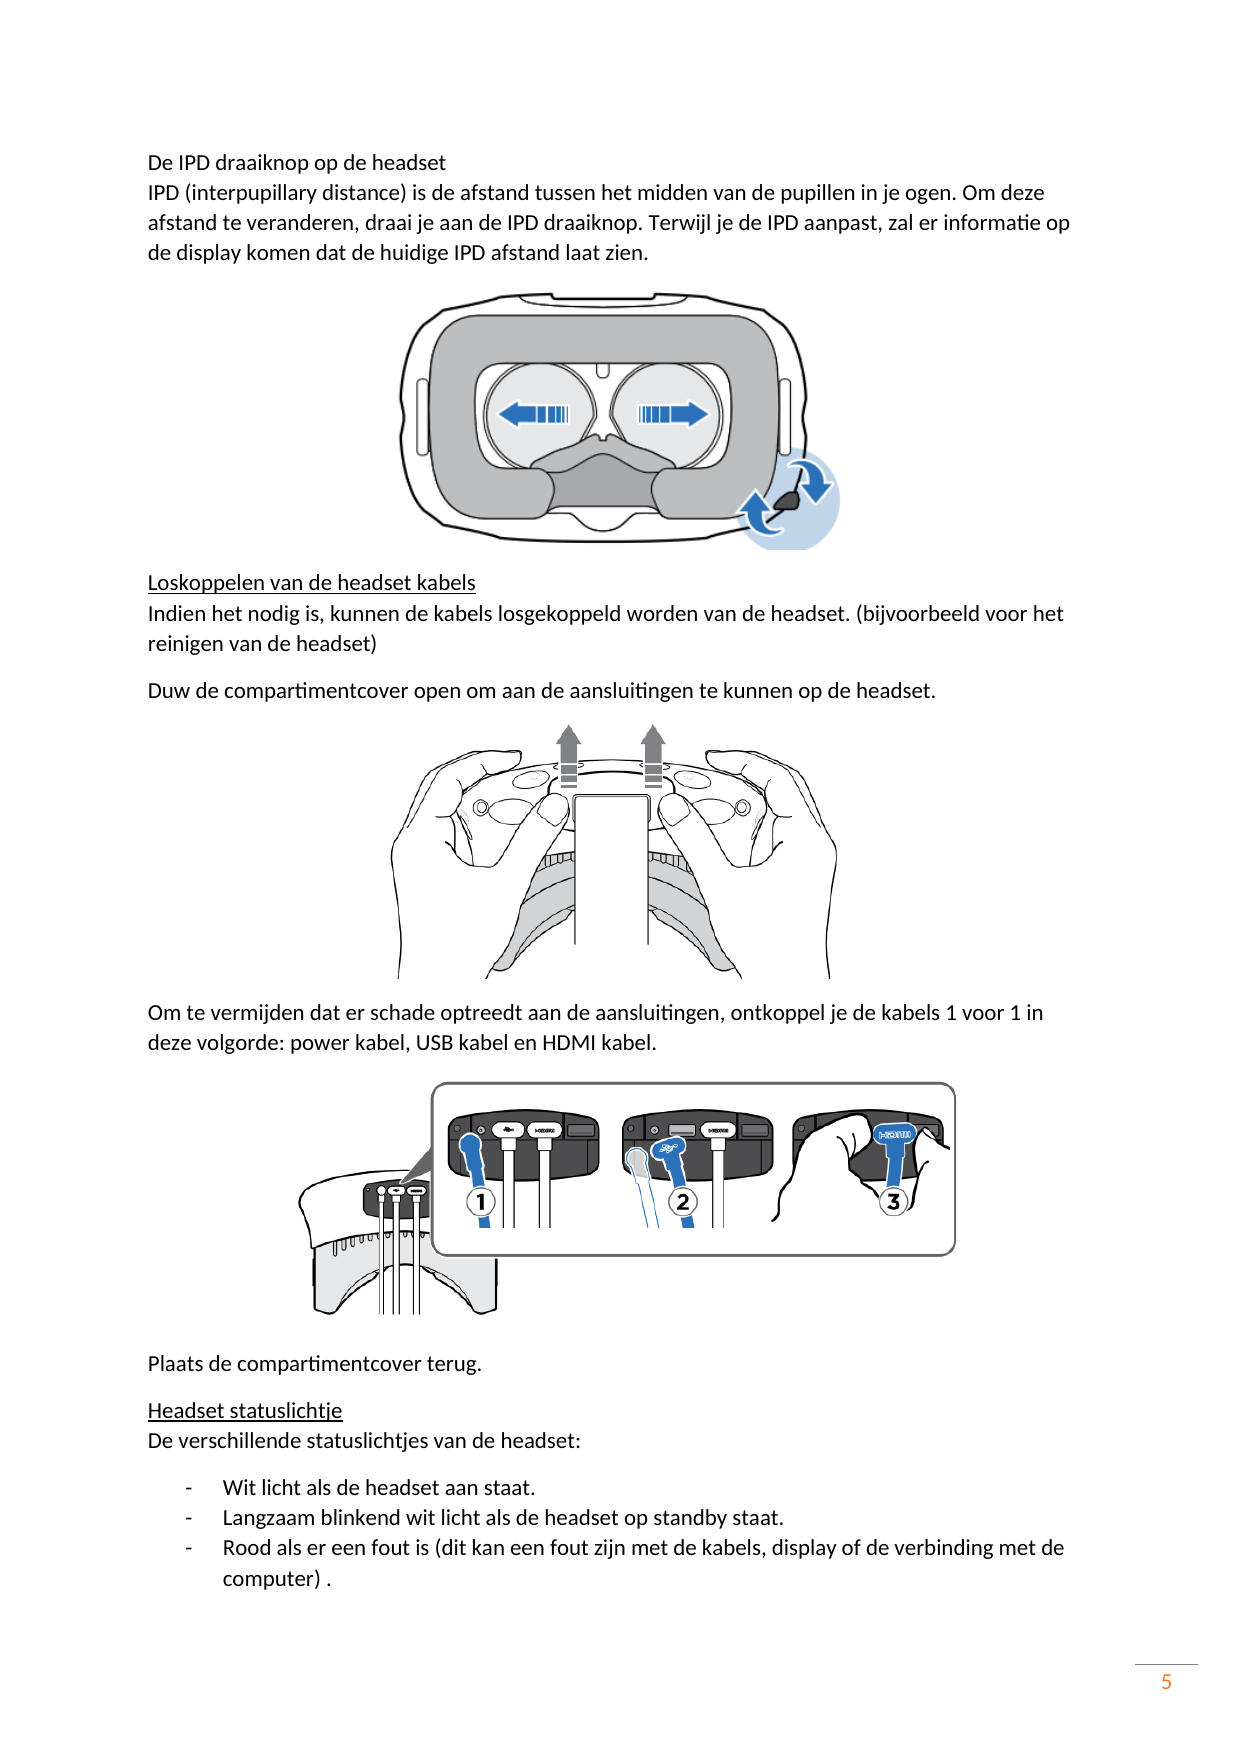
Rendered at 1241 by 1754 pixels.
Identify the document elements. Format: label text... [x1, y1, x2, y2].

text De IPD draaiknop op de headset IPD (interpupillary distance) is de afstand tussen het midden van de pupillen in je ogen. Om deze afstand te veranderen, draai je aan de IPD draaiknop. Terwijl je de IPD aanpast, zal er informatie op de display komen dat de huidige IPD afstand laat zien. [148, 148, 1093, 266]
picture [280, 1074, 961, 1331]
list Wit licht als de headset aan staat. [185, 1473, 1093, 1501]
picture [394, 285, 846, 550]
text Loskoppelen van de headset kabels Indien het nodig is, kunnen de kabels losgekoppeld worden van de headset. (bijvoorbeeld voor het reinigen van de headset) [148, 568, 1093, 657]
picture [388, 722, 852, 979]
text Duw de compartimentcover open om aan de aansluitingen te kunnen op de headset. [148, 676, 1093, 704]
text Headset statuslichtje De verschillende statuslichtjes van de headset: [148, 1396, 1093, 1454]
list Langzaam blinkend wit licht als de headset op standby staat. [185, 1503, 1093, 1531]
list Rood als er een fout is (dit kan een fout zijn met de kabels, display of de verbinding met de computer) . [185, 1533, 1093, 1592]
text Plaats de compartimentcover terug. [148, 1349, 1093, 1377]
text Om te vermijden dat er schade optreedt aan de aansluitingen, ontkoppel je de kabels 1 voor 1 in deze volgorde: power kabel, USB kabel en HDMI kabel. [148, 998, 1093, 1056]
